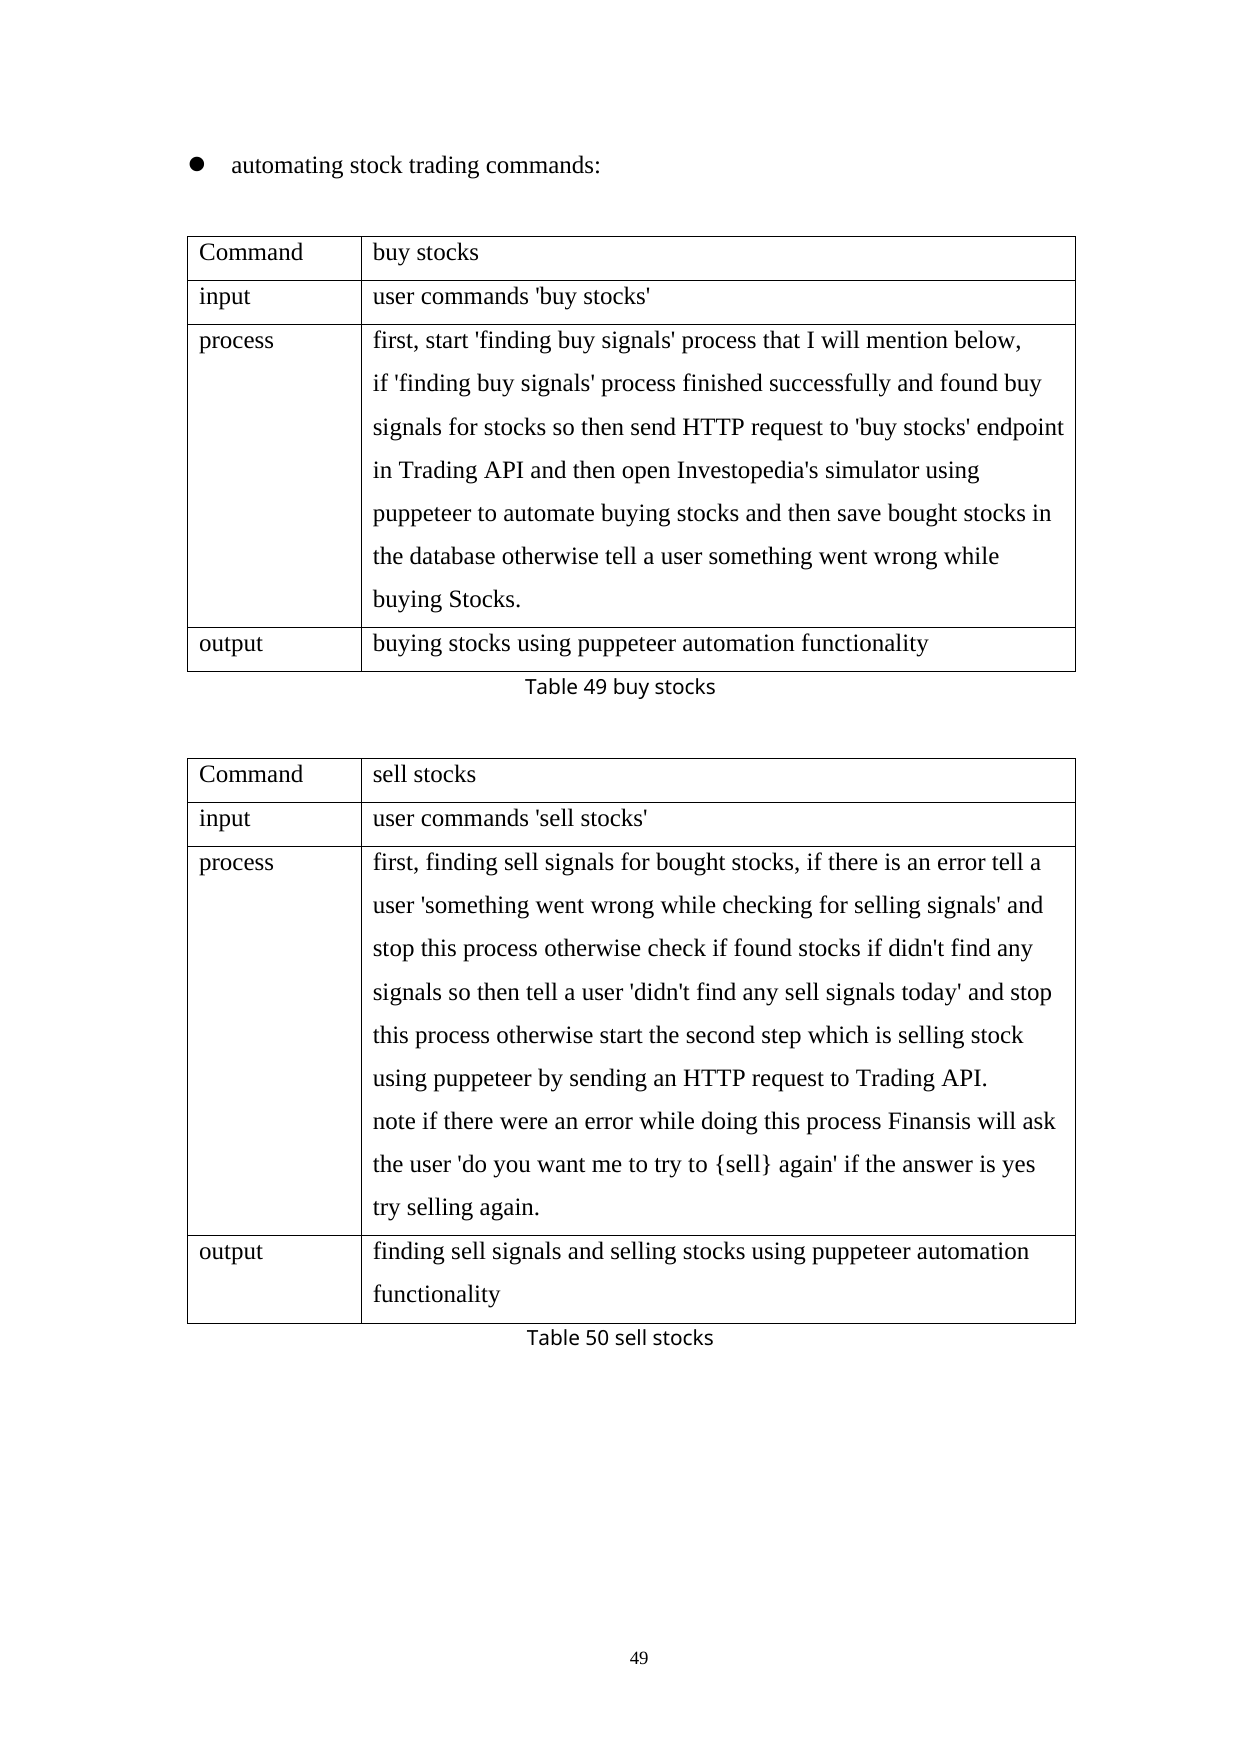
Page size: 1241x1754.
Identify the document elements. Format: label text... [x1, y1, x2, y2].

table_cell user commands 'buy stocks' [362, 281, 1075, 324]
table_header sell stocks [362, 759, 1075, 802]
table_cell user commands 'sell stocks' [362, 803, 1075, 846]
table_cell first, finding sell signals for bought stocks, if there is an error tell a user 'something went wrong while checking for selling signals' and stop this process otherwise check if found stocks if didn't find any signals so then tell a user 'didn't find any sell signals today' and stop this process otherwise start the second step which is selling stock using puppeteer by sending an HTTP request to Trading API. note if there were an error while doing this process Finansis will ask the user 'do you want me to try to {sell} again' if the answer is yes try selling again. [362, 847, 1075, 1235]
table_cell first, start 'finding buy signals' process that I will mention below, if 'finding buy signals' process finished successfully and found buy signals for stocks so then send HTTP request to 'buy stocks' endpoint in Trading API and then open Investopedia's simulator using puppeteer to automate buying stocks and then save bought stocks in the database otherwise tell a user something went wrong while buying Stocks. [362, 325, 1075, 627]
table_cell output [188, 628, 361, 671]
table_cell input [188, 281, 361, 324]
table_cell process [188, 847, 361, 1235]
table_header Command [188, 237, 361, 280]
table_header Command [188, 759, 361, 802]
table_cell input [188, 803, 361, 846]
table_cell process [188, 325, 361, 627]
list automating stock trading commands: [187, 150, 1053, 179]
text Table 49 buy stocks [187, 672, 1053, 701]
table_header buy stocks [362, 237, 1075, 280]
table_cell buying stocks using puppeteer automation functionality [362, 628, 1075, 671]
text Table 50 sell stocks [187, 1324, 1053, 1352]
table_cell output [188, 1236, 361, 1322]
table_cell finding sell signals and selling stocks using puppeteer automation functionality [362, 1236, 1075, 1322]
